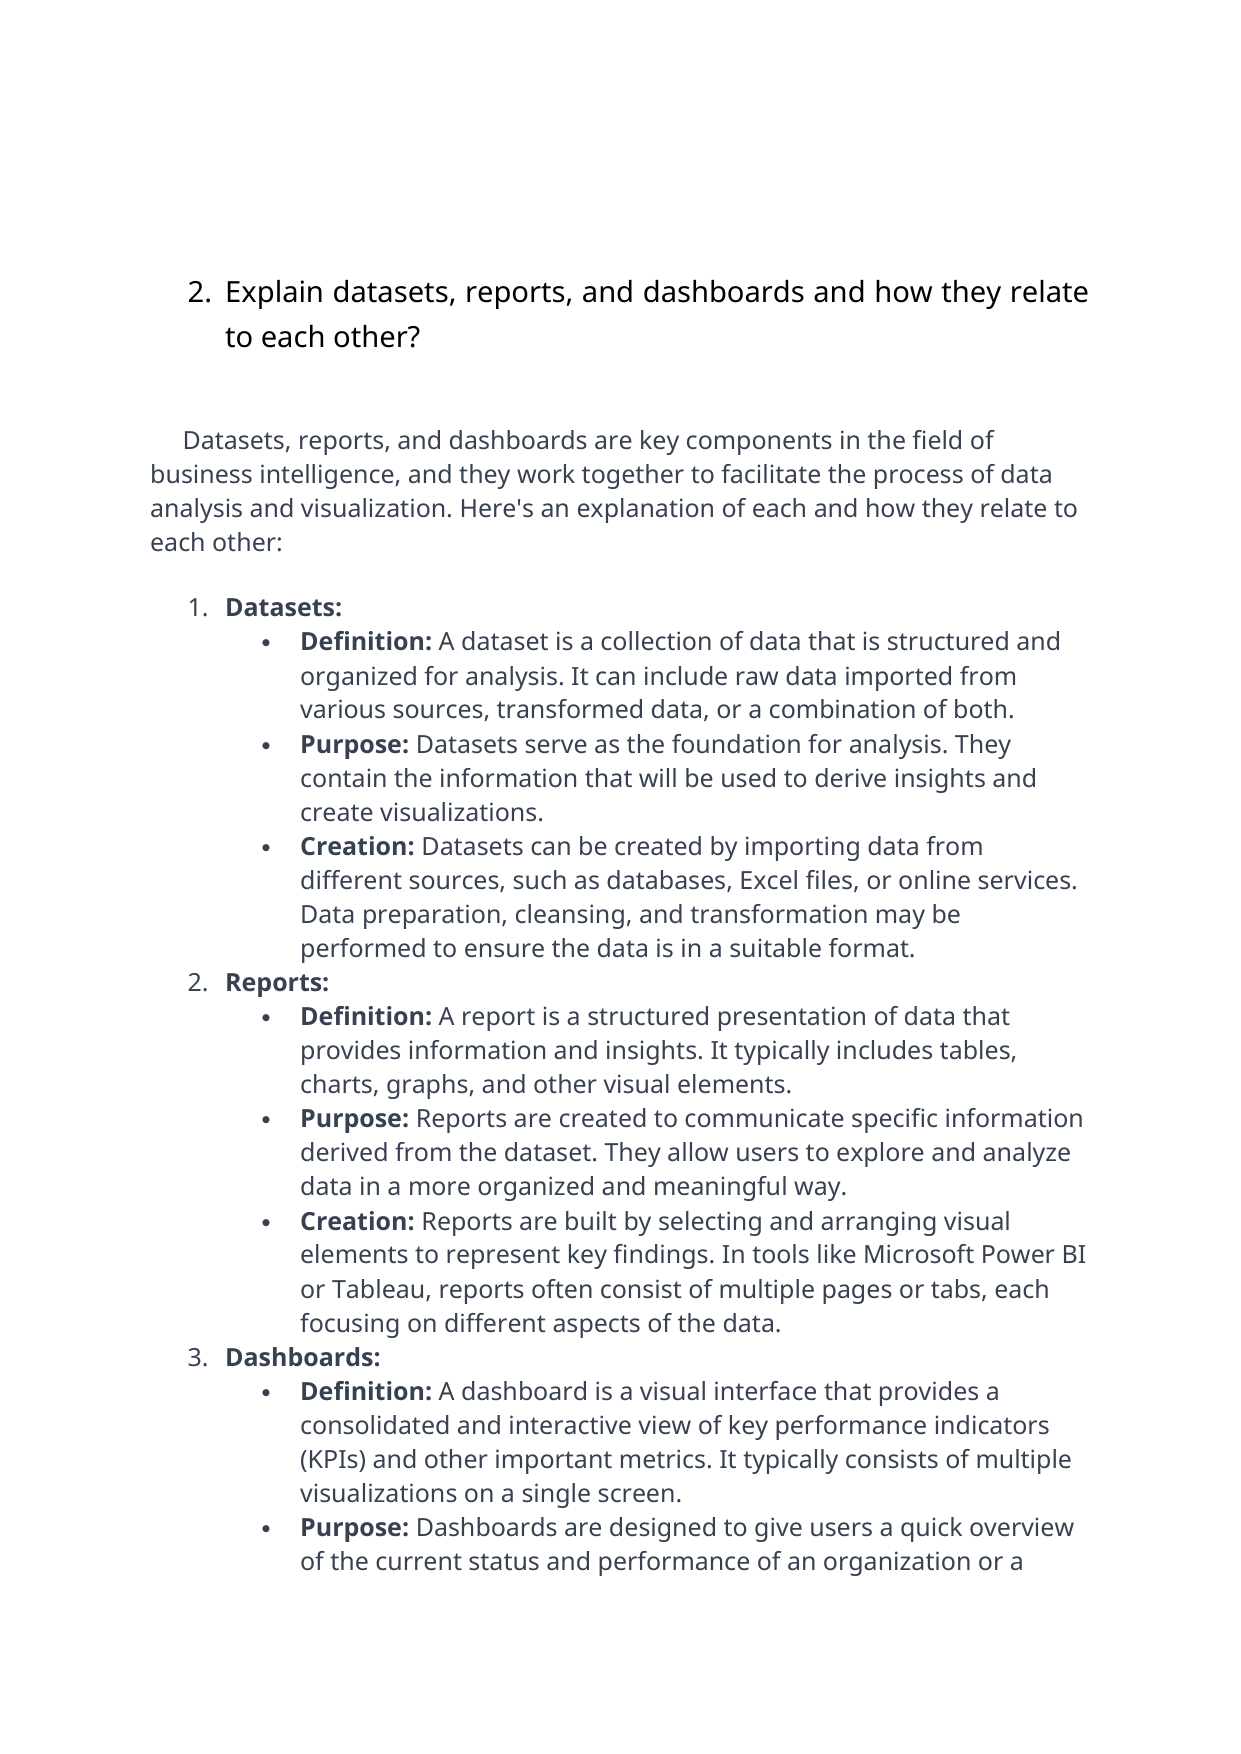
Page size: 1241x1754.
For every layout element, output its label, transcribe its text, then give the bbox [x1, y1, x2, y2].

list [262, 1510, 1090, 1578]
list Creation: Reports are built by selecting and arranging visual elements to represent key findings. In tools like Microsoft Power BI or Tableau, reports often consist of multiple pages or tabs, each focusing on different aspects of the data. [262, 1203, 1090, 1339]
list Definition: A dashboard is a visual interface that provides a consolidated and interactive view of key performance indicators (KPIs) and other important metrics. It typically consists of multiple visualizations on a single screen. [262, 1373, 1090, 1510]
list Dashboards: [187, 1339, 1090, 1373]
list Explain datasets, reports, and dashboards and how they relate to each other? [187, 271, 1090, 356]
list Datasets: [187, 590, 1090, 624]
list Definition: A report is a structured presentation of data that provides information and insights. It typically includes tables, charts, graphs, and other visual elements. [262, 999, 1090, 1101]
list Purpose: Reports are created to communicate specific information derived from the dataset. They allow users to explore and analyze data in a more organized and meaningful way. [262, 1101, 1090, 1203]
text Datasets, reports, and dashboards are key components in the field of business intelligence, and they work together to facilitate the process of data analysis and visualization. Here's an explanation of each and how they relate to each other: [150, 422, 1090, 559]
list Creation: Datasets can be created by importing data from different sources, such as databases, Excel files, or online services. Data preparation, cleansing, and transformation may be performed to ensure the data is in a suitable format. [262, 828, 1090, 965]
list Reports: [187, 965, 1090, 999]
list Definition: A dataset is a collection of data that is structured and organized for analysis. It can include raw data imported from various sources, transformed data, or a combination of both. [262, 624, 1090, 726]
list Purpose: Datasets serve as the foundation for analysis. They contain the information that will be used to derive insights and create visualizations. [262, 726, 1090, 828]
